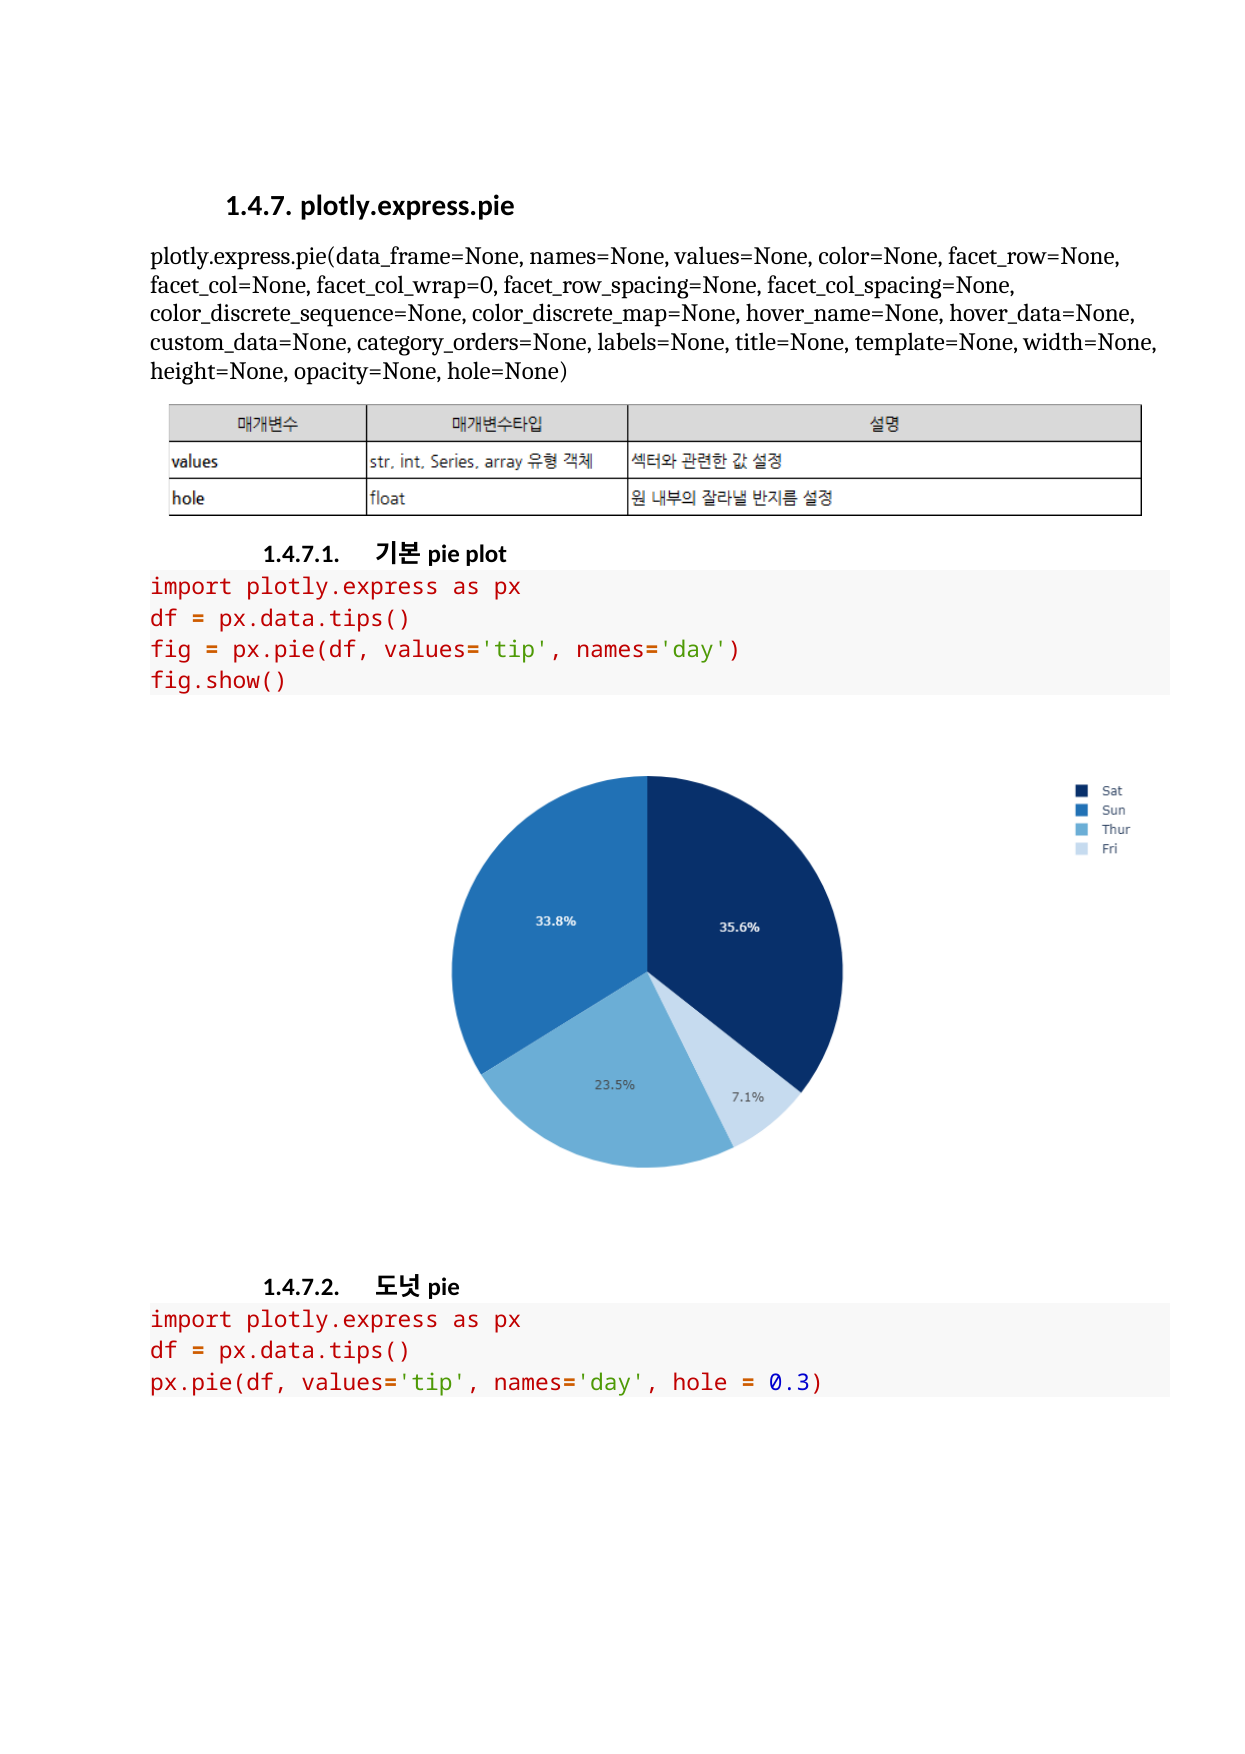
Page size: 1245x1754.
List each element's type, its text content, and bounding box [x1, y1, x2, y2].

picture [168, 716, 1148, 1249]
subtitle 기본 pie plot [262, 536, 1170, 570]
text import plotly.express as px df = px.data.tips() fig = px.pie(df, values='tip', names='day') fig.show() [287, 570, 1170, 695]
text import plotly.express as px df = px.data.tips() px.pie(df, values='tip', names='day', hole = 0.3) [411, 1303, 1170, 1397]
subtitle plotly.express.pie [225, 187, 1170, 223]
subtitle 도넛 pie [262, 1269, 1170, 1303]
text plotly.express.pie(data_frame=None, names=None, values=None, color=None, facet_row=None, facet_col=None, facet_col_wrap=0, facet_row_spacing=None, facet_col_spacing=None, color_discrete_sequence=None, color_discrete_map=None, hover_name=None, hover_data=None, custom_data=None, category_orders=None, labels=None, title=None, template=None, width=None, height=None, opacity=None, hole=None) [150, 242, 1170, 386]
picture [168, 404, 1142, 516]
